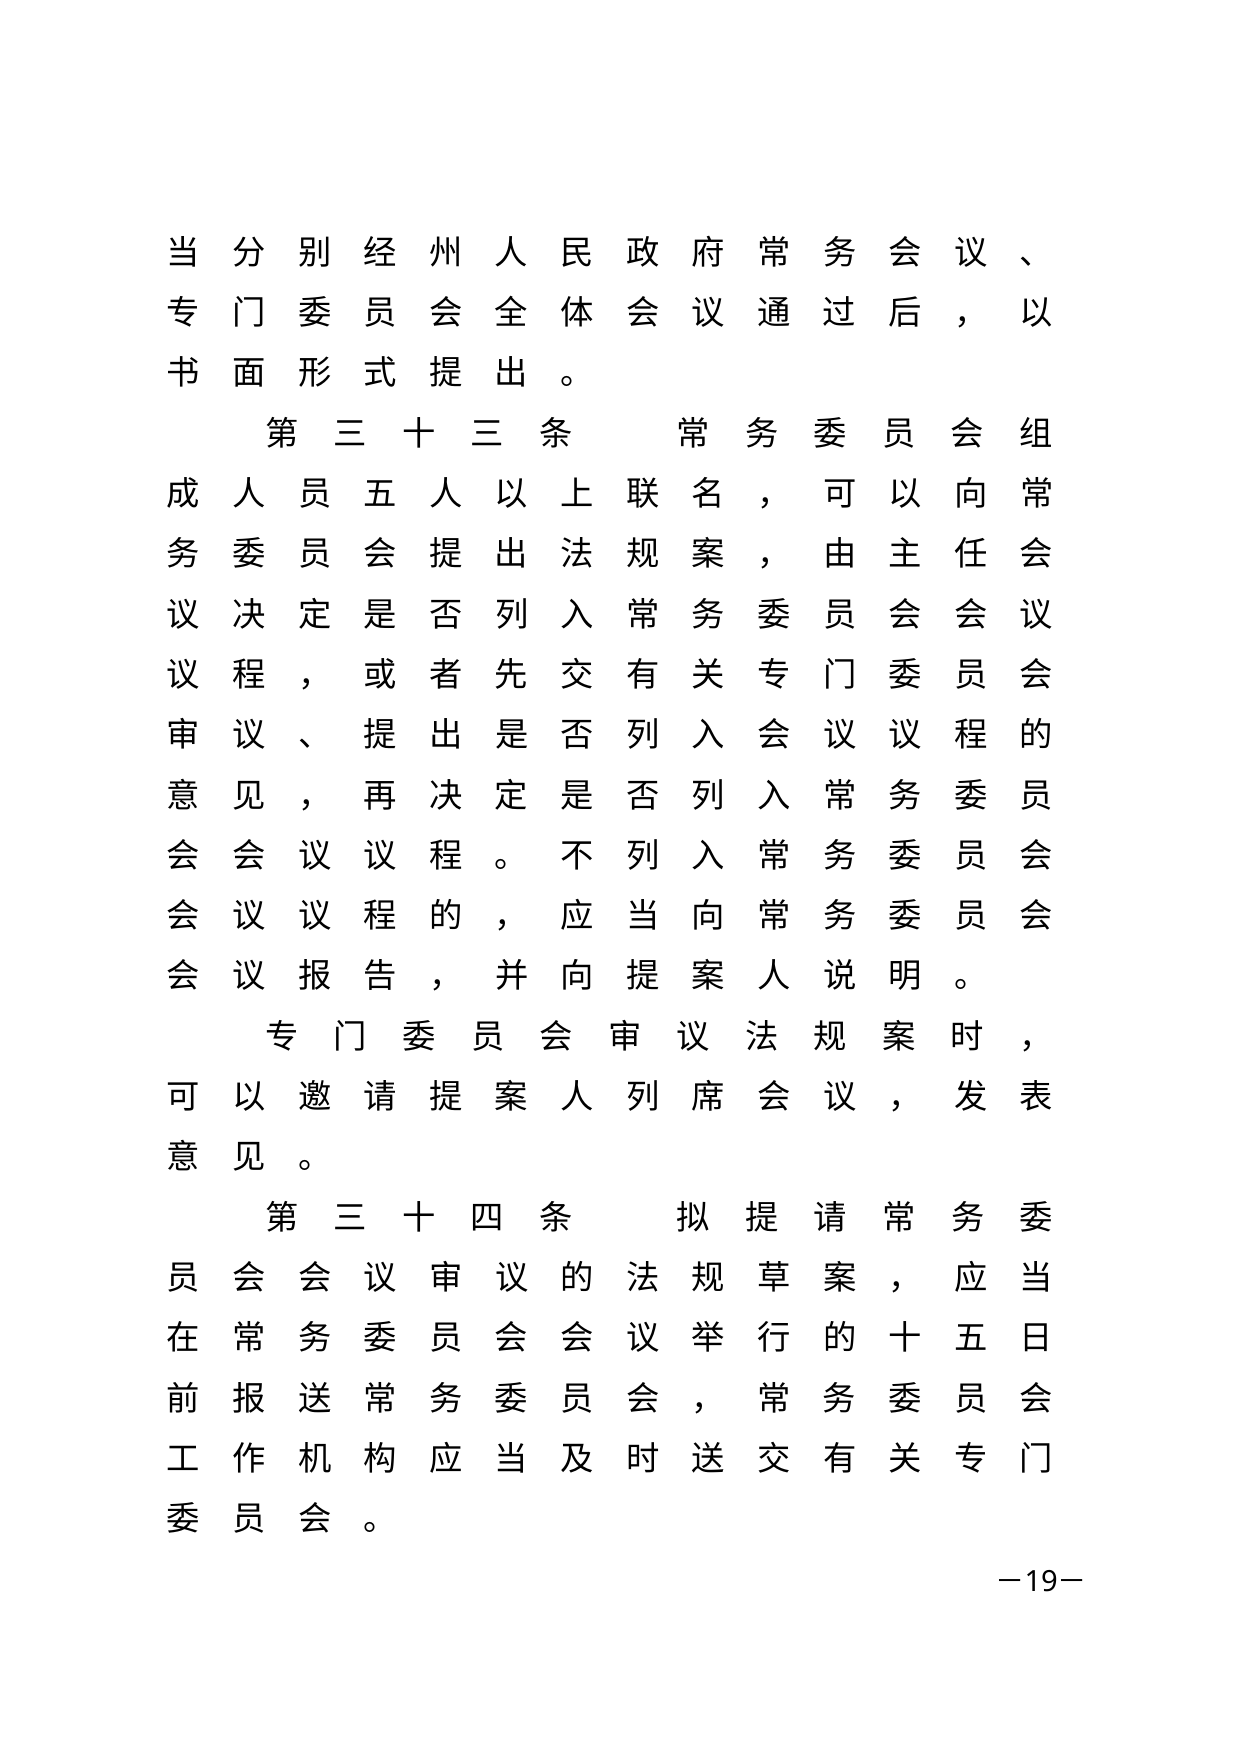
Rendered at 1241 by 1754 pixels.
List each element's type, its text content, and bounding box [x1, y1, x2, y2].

text 第三十四条 拟提请常务委员会会议审议的法规草案，应当在常务委员会会议举行的十五日前报送常务委员会，常务委员会工作机构应当及时送交有关专门委员会。 [167, 1184, 1085, 1546]
text 专门委员会审议法规案时，可以邀请提案人列席会议，发表意见。 [167, 1003, 1085, 1184]
text 第三十三条 常务委员会组成人员五人以上联名，可以向常务委员会提出法规案，由主任会议决定是否列入常务委员会会议议程，或者先交有关专门委员会审议、提出是否列入会议议程的意见，再决定是否列入常务委员会会议议程。不列入常务委员会会议议程的，应当向常务委员会会议报告，并向提案人说明。 [167, 400, 1085, 1003]
text 州人民政府、专门委员会提请常务委员会审议的法规案，应当分别经州人民政府常务会议、专门委员会全体会议通过后，以书面形式提出。 [167, 219, 1085, 400]
